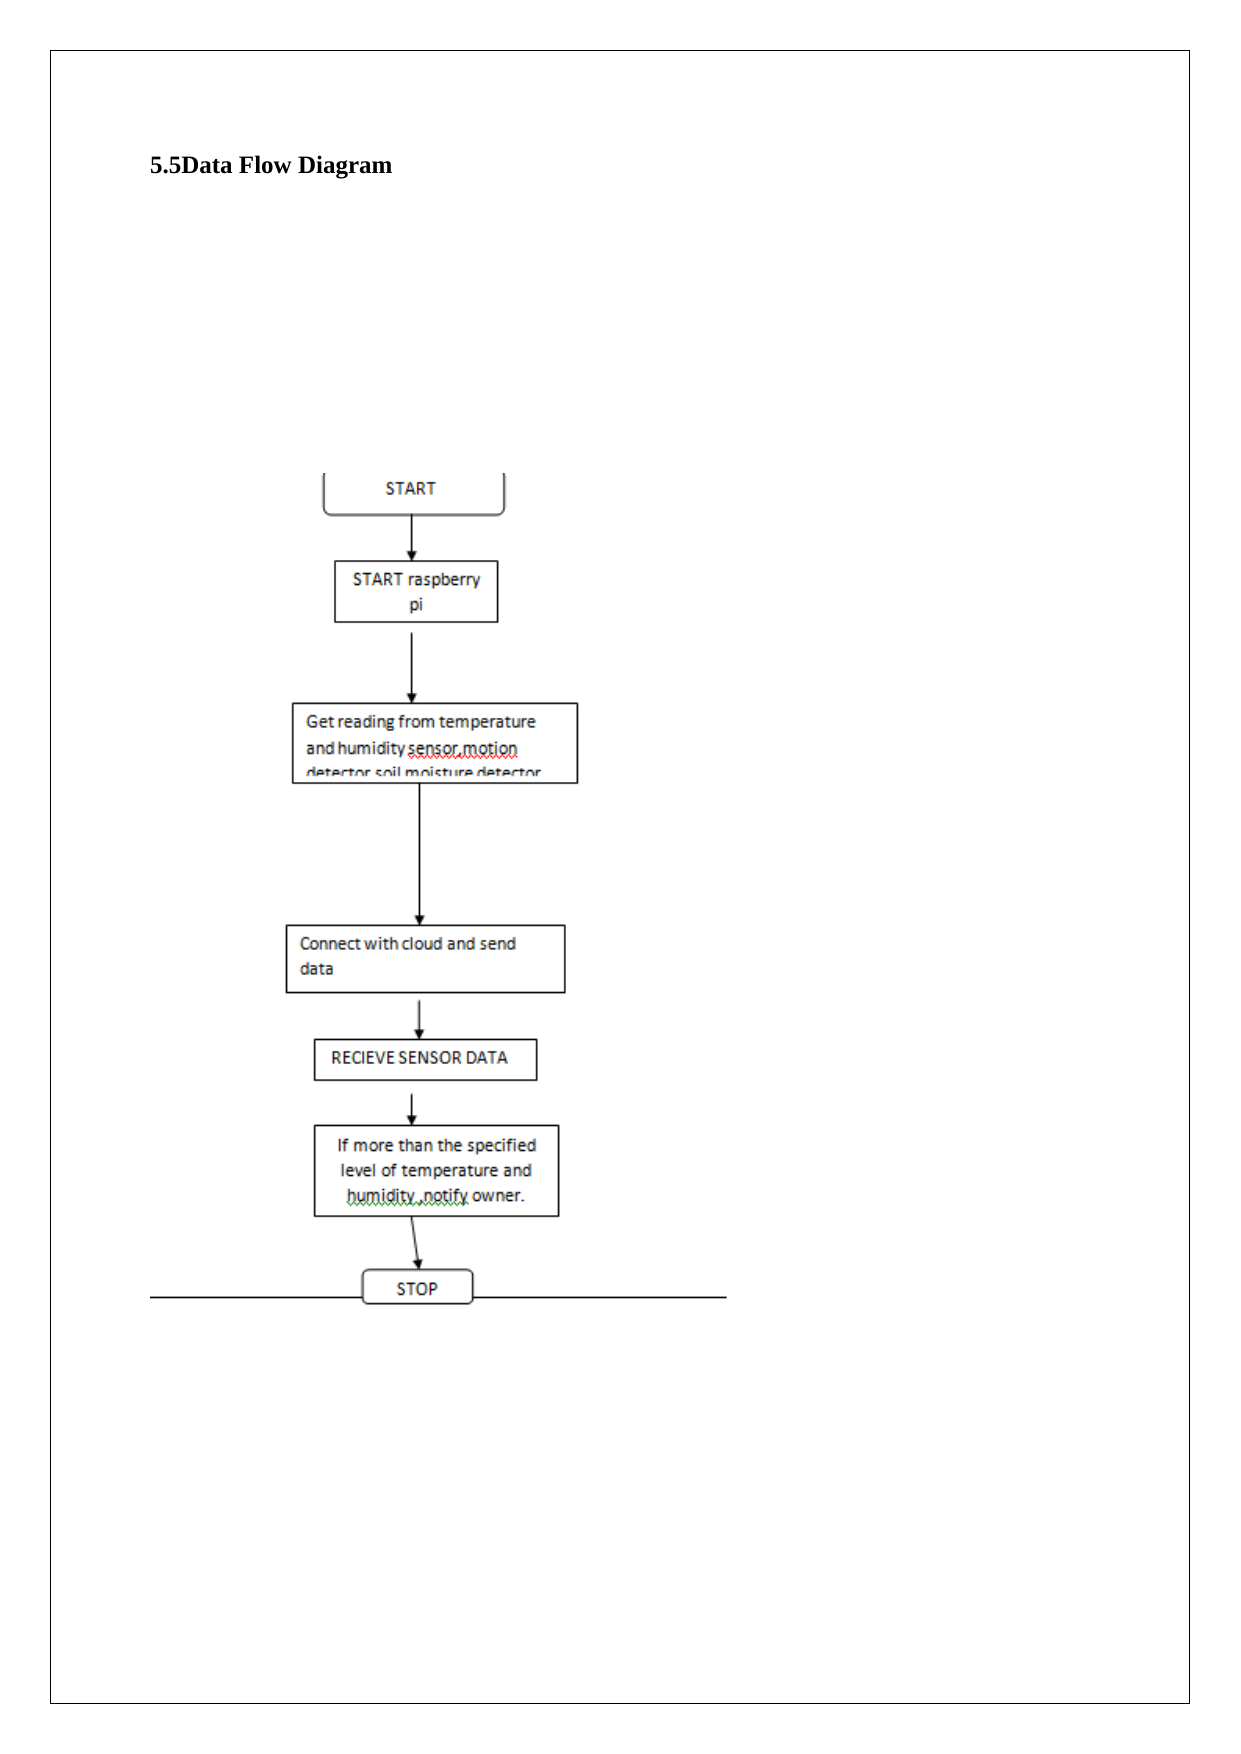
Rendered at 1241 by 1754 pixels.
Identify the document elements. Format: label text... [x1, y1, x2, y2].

picture [150, 473, 727, 1397]
text 5.5Data Flow Diagram [150, 150, 1090, 179]
